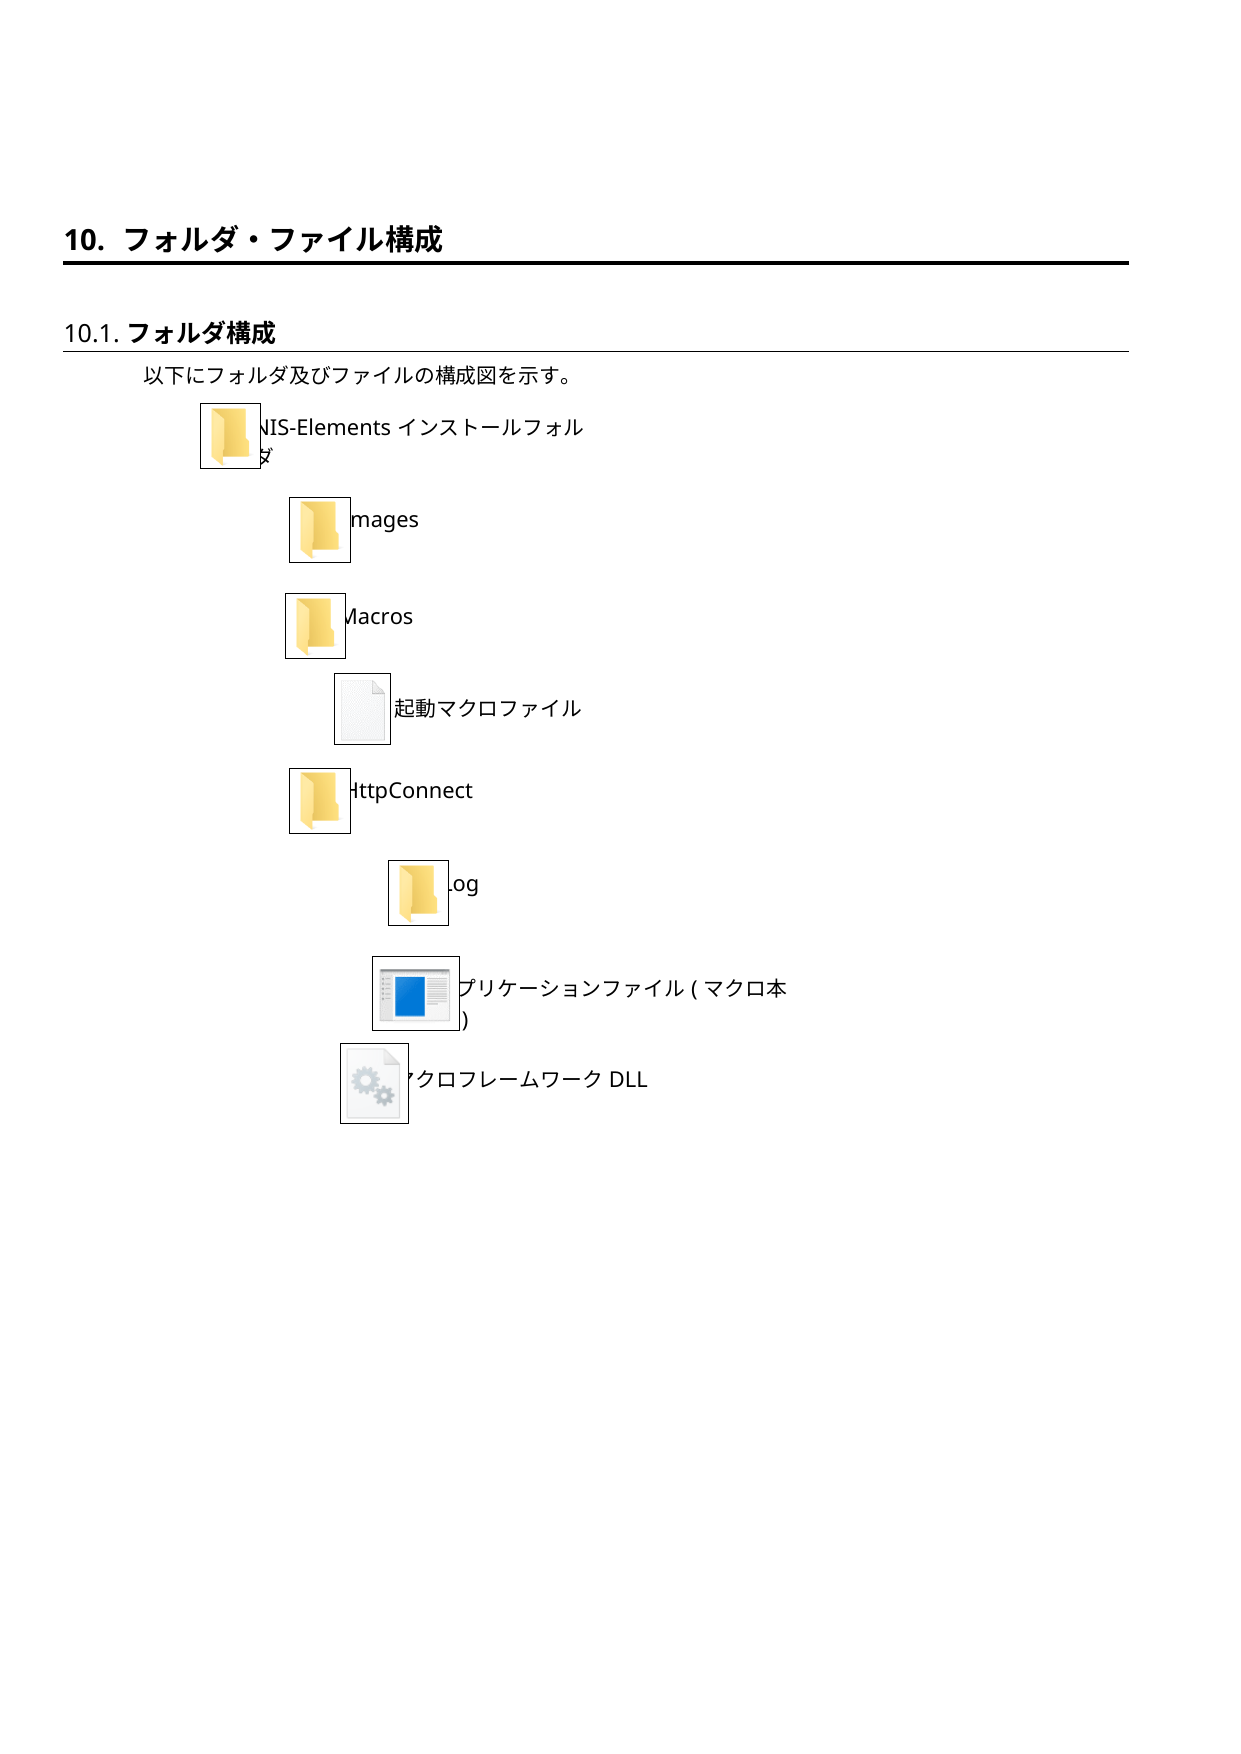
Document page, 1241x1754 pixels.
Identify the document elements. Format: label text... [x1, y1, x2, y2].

subtitle フォルダ・ファイル構成 [63, 216, 1129, 261]
subtitle フォルダ構成 [63, 315, 1129, 351]
picture [201, 404, 260, 468]
picture [373, 957, 459, 1030]
picture [335, 674, 390, 744]
picture [286, 594, 345, 658]
picture [341, 1044, 408, 1123]
text 以下にフォルダ及びファイルの構成図を示す。 [143, 352, 1180, 390]
picture [389, 861, 448, 925]
picture [290, 769, 350, 833]
picture [290, 498, 350, 562]
